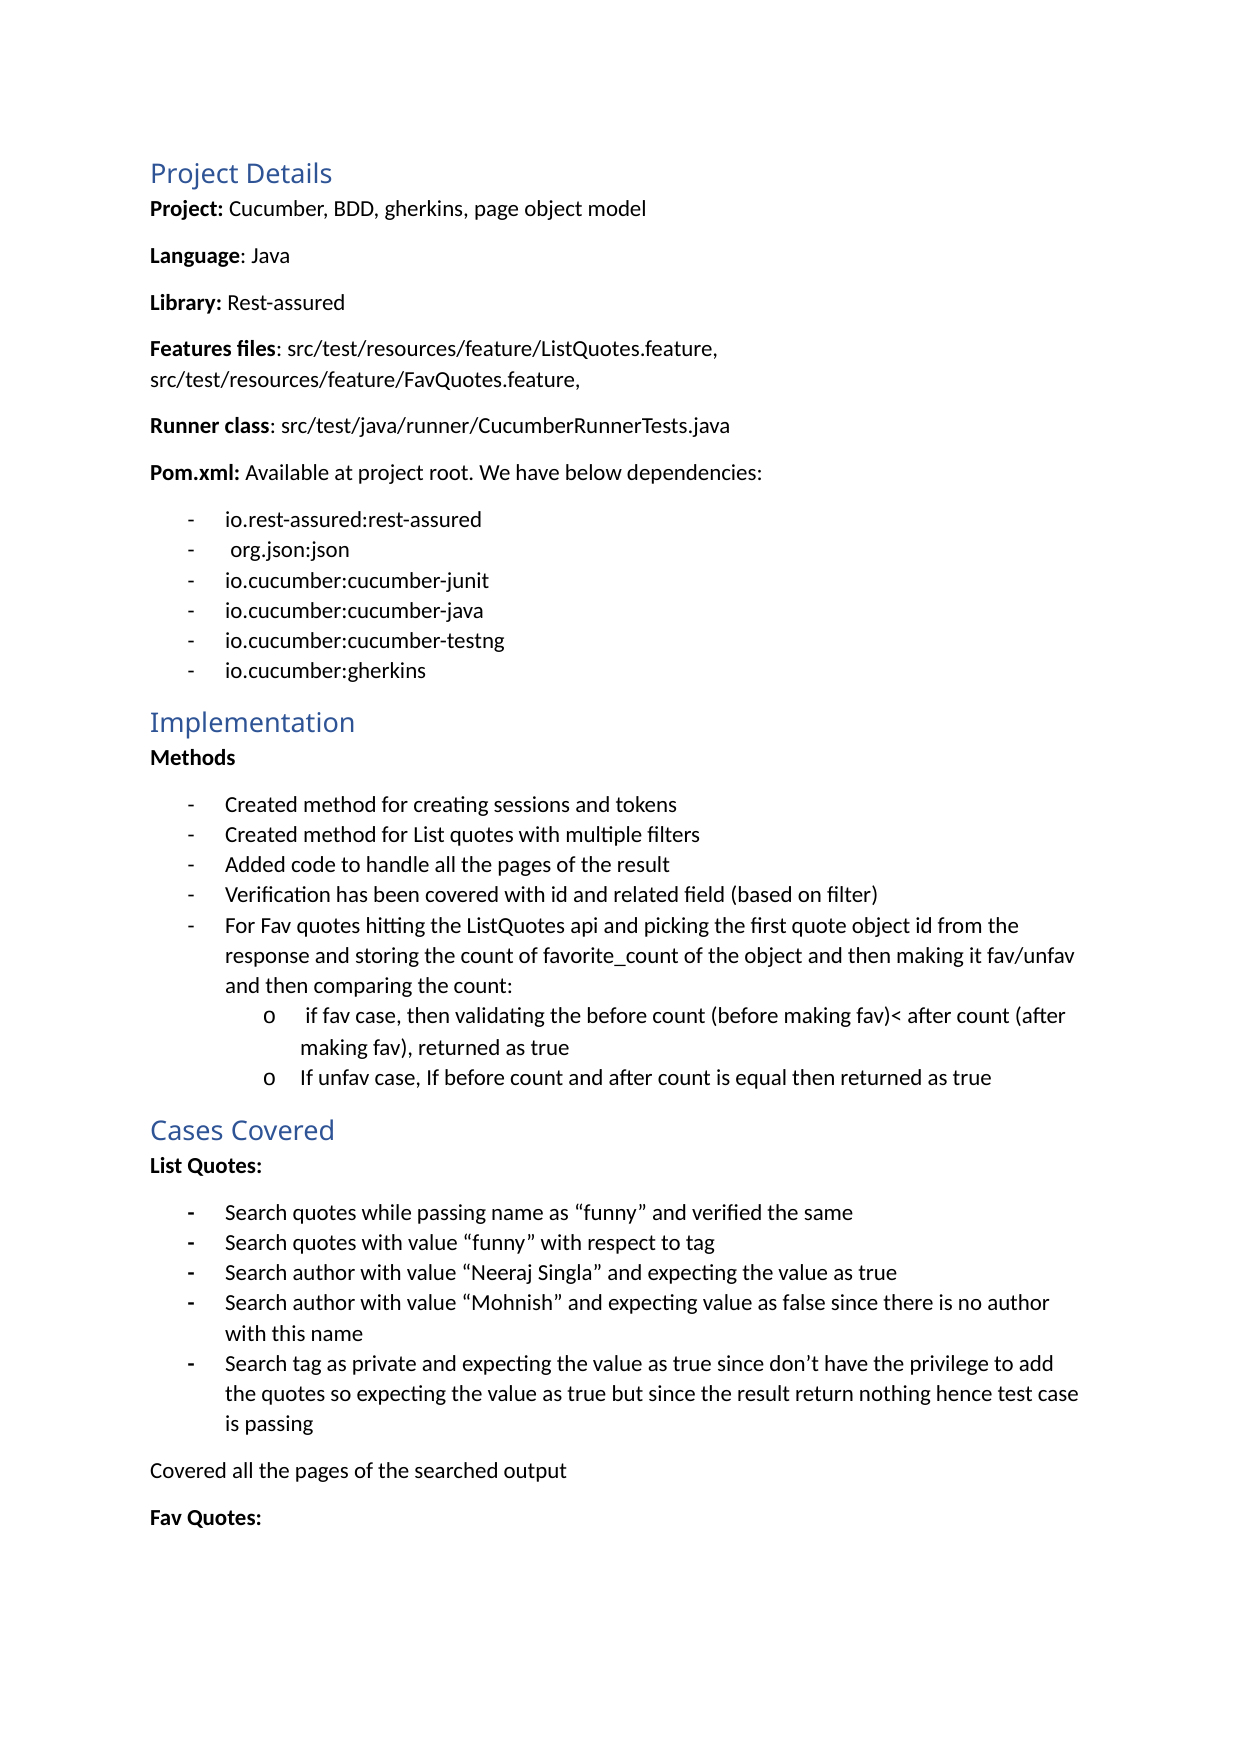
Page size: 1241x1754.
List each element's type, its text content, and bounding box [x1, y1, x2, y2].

text Runner class: src/test/java/runner/CucumberRunnerTests.java [150, 412, 1090, 440]
text Covered all the pages of the searched output [150, 1456, 1090, 1484]
list Search quotes with value “funny” with respect to tag [187, 1228, 1090, 1256]
list io.cucumber:cucumber-junit [187, 566, 1090, 594]
list Search author with value “Mohnish” and expecting value as false since there is no author with this name [187, 1288, 1090, 1347]
text List Quotes: [150, 1151, 1090, 1179]
list if fav case, then validating the before count (before making fav)< after count (after making fav), returned as true [262, 1001, 1090, 1061]
list Search tag as private and expecting the value as true since don’t have the privilege to add the quotes so expecting the value as true but since the result return nothing hence test case is passing [187, 1349, 1090, 1437]
list io.cucumber:gherkins [187, 656, 1090, 684]
text Pom.xml: Available at project root. We have below dependencies: [150, 458, 1090, 487]
text Methods [150, 743, 1090, 771]
subtitle Cases Covered [150, 1111, 1090, 1148]
list Verification has been covered with id and related field (based on filter) [187, 881, 1090, 909]
text Language: Java [150, 241, 1090, 269]
list Added code to handle all the pages of the result [187, 850, 1090, 878]
text Fav Quotes: [150, 1503, 1090, 1531]
list org.json:json [187, 536, 1090, 564]
list Created method for creating sessions and tokens [187, 790, 1090, 818]
list If unfav case, If before count and after count is equal then returned as true [262, 1063, 1090, 1092]
subtitle Project Details [150, 154, 1090, 191]
list For Fav quotes hitting the ListQuotes api and picking the first quote object id from the response and storing the count of favorite_count of the object and then making it fav/unfav and then comparing the count: [187, 911, 1090, 999]
list Created method for List quotes with multiple filters [187, 820, 1090, 848]
list io.cucumber:cucumber-java [187, 596, 1090, 624]
text Features files: src/test/resources/feature/ListQuotes.feature, src/test/resources/feature/FavQuotes.feature, [150, 334, 1090, 393]
list Search quotes while passing name as “funny” and verified the same [187, 1198, 1090, 1226]
list io.cucumber:cucumber-testng [187, 626, 1090, 654]
list Search author with value “Neeraj Singla” and expecting the value as true [187, 1258, 1090, 1286]
text Library: Rest-assured [150, 288, 1090, 316]
text Project: Cucumber, BDD, gherkins, page object model [150, 194, 1090, 222]
subtitle Implementation [150, 703, 1090, 740]
list io.rest-assured:rest-assured [187, 505, 1090, 533]
